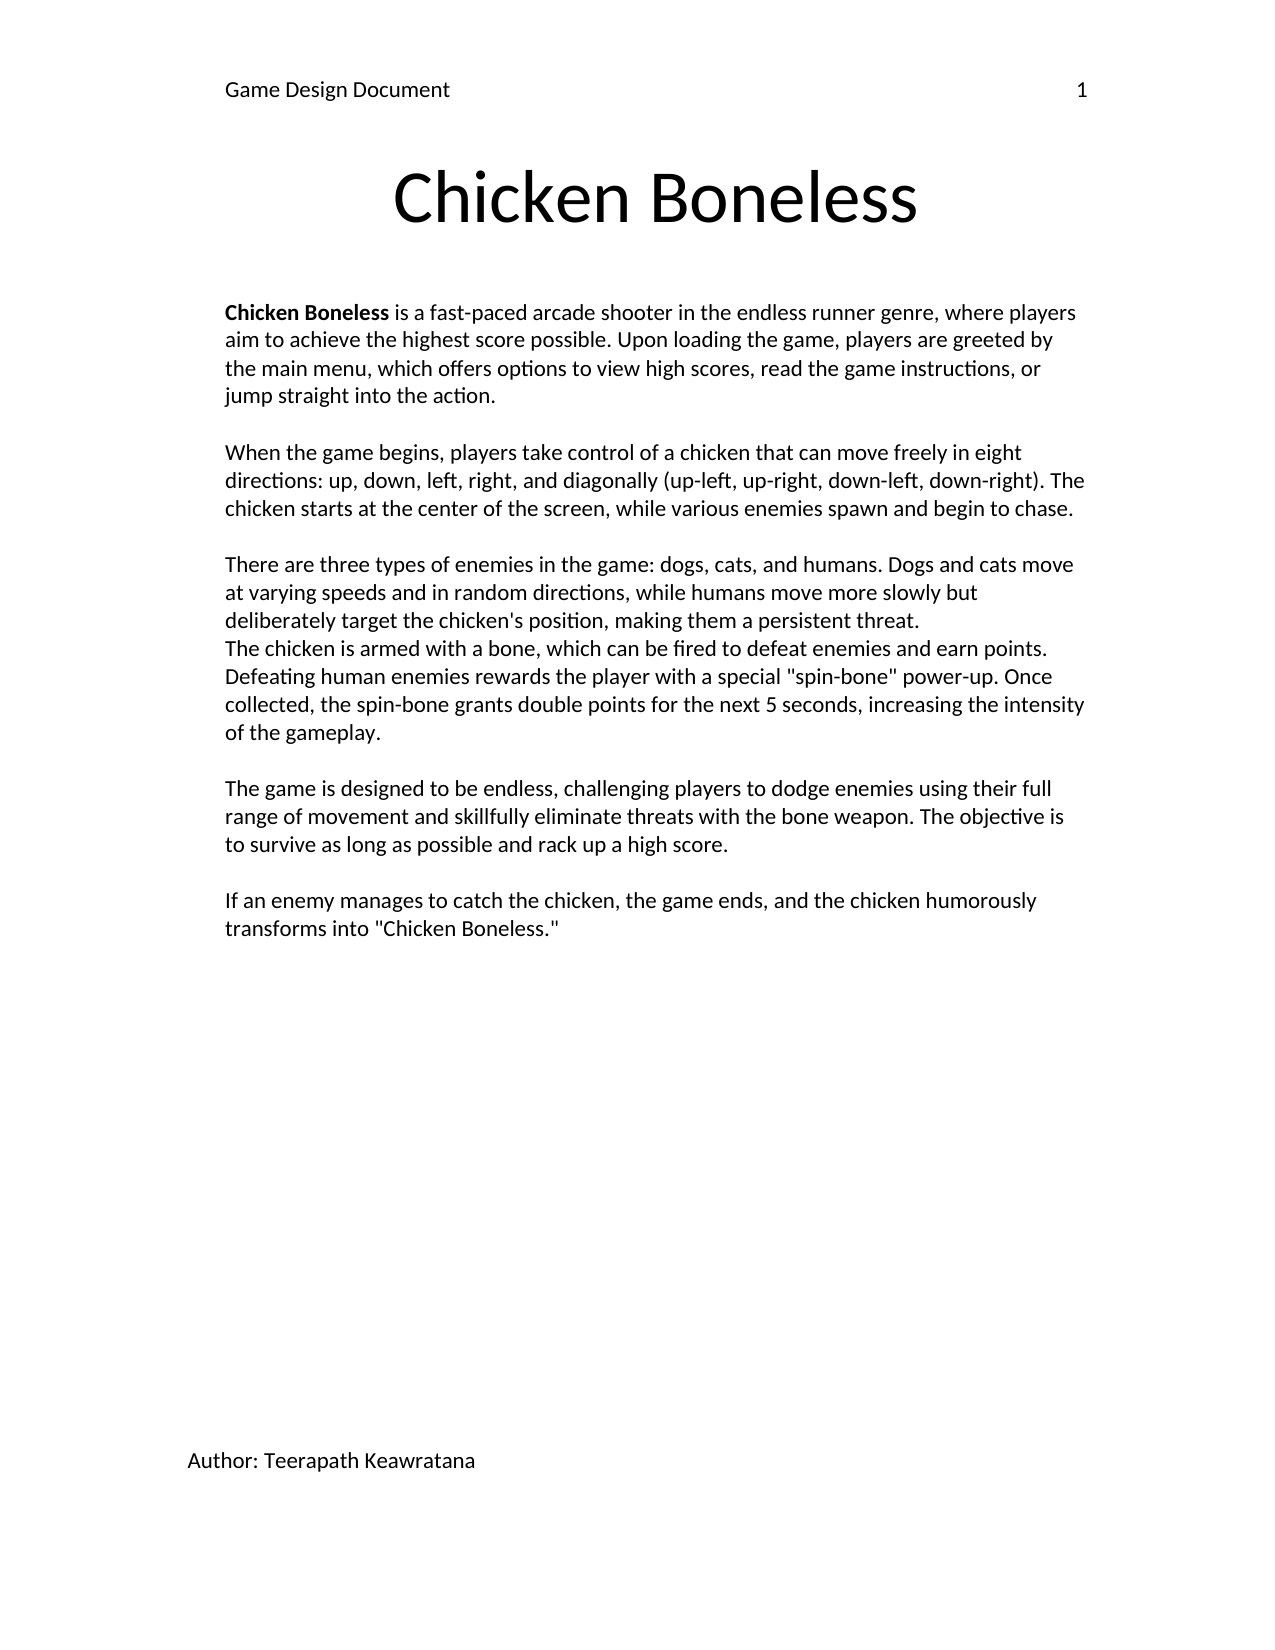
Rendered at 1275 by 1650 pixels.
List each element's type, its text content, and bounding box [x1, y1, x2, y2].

text Chicken Boneless [225, 150, 1087, 242]
text The chicken is armed with a bone, which can be fired to defeat enemies and earn points. Defeating human enemies rewards the player with a special "spin-bone" power-up. Once collected, the spin-bone grants double points for the next 5 seconds, increasing the intensity of the gameplay. [225, 634, 1087, 746]
text Author: Teerapath Keawratana [187, 1446, 1087, 1474]
text If an enemy manages to catch the chicken, the game ends, and the chicken humorously transforms into "Chicken Boneless." [225, 886, 1087, 942]
text Chicken Boneless is a fast-paced arcade shooter in the endless runner genre, where players aim to achieve the highest score possible. Upon loading the game, players are greeted by the main menu, which offers options to view high scores, read the game instructions, or jump straight into the action. [225, 298, 1087, 410]
text When the game begins, players take control of a chicken that can move freely in eight directions: up, down, left, right, and diagonally (up-left, up-right, down-left, down-right). The chicken starts at the center of the screen, while various enemies spawn and begin to chase. [225, 438, 1087, 522]
text There are three types of enemies in the game: dogs, cats, and humans. Dogs and cats move at varying speeds and in random directions, while humans move more slowly but deliberately target the chicken's position, making them a persistent threat. [225, 550, 1087, 634]
text The game is designed to be endless, challenging players to dodge enemies using their full range of movement and skillfully eliminate threats with the bone weapon. The objective is to survive as long as possible and rack up a high score. [225, 774, 1087, 858]
